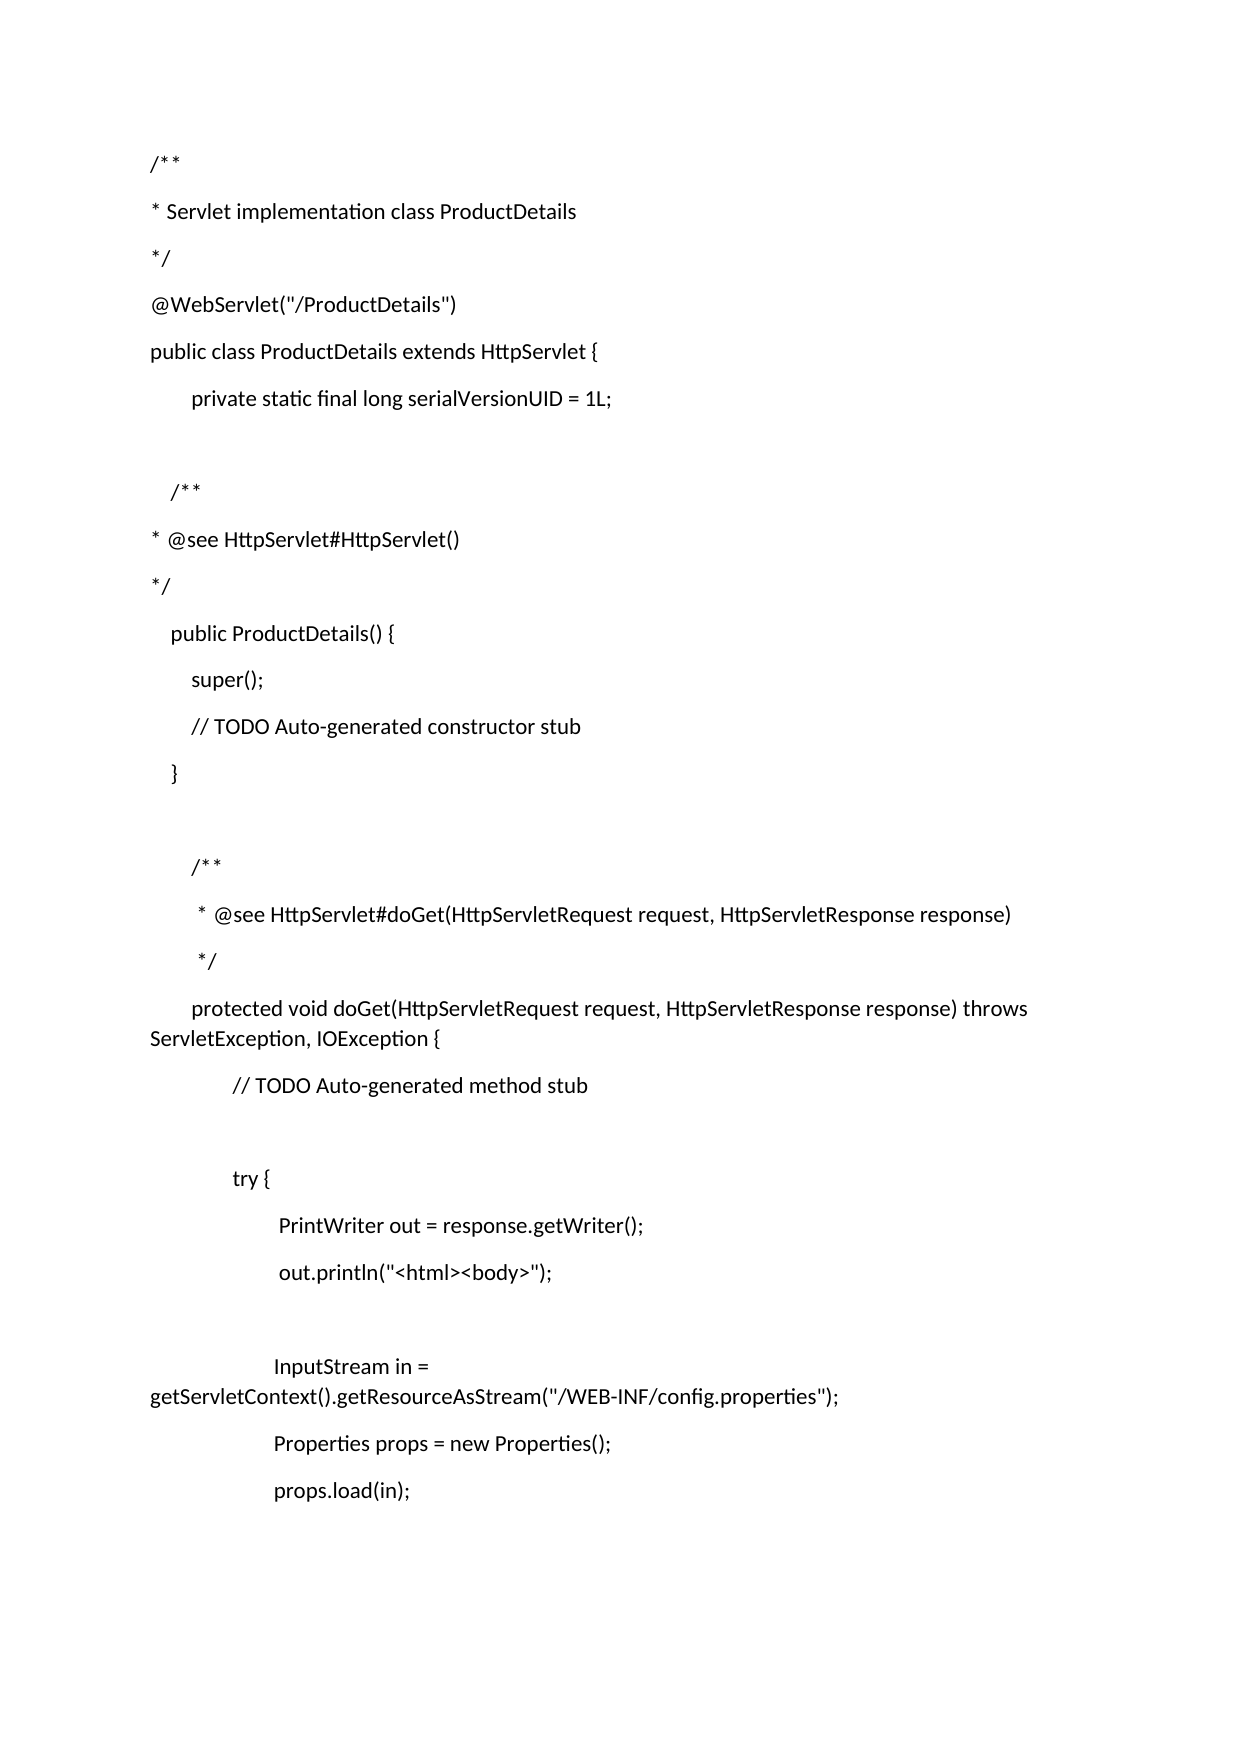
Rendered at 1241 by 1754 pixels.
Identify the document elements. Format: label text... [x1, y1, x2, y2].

text protected void doGet(HttpServletRequest request, HttpServletResponse response) throws ServletException, IOException { [150, 994, 1090, 1052]
text @WebServlet("/ProductDetails") [150, 291, 1090, 319]
text public ProductDetails() { [150, 619, 1090, 647]
text * Servlet implementation class ProductDetails [150, 197, 1090, 225]
text */ [150, 244, 1090, 272]
text PrintWriter out = response.getWriter(); [150, 1211, 1090, 1239]
text // TODO Auto-generated constructor stub [150, 712, 1090, 741]
text InputStream in = getServletContext().getResourceAsStream("/WEB-INF/config.properties"); [150, 1352, 1090, 1410]
text */ [150, 947, 1090, 975]
text /** [150, 478, 1090, 506]
text try { [150, 1164, 1090, 1193]
text Properties props = new Properties(); [150, 1429, 1090, 1457]
text */ [150, 572, 1090, 600]
text public class ProductDetails extends HttpServlet { [150, 337, 1090, 366]
text private static final long serialVersionUID = 1L; [150, 384, 1090, 412]
text props.load(in); [150, 1476, 1090, 1504]
text // TODO Auto-generated method stub [150, 1071, 1090, 1099]
text super(); [150, 666, 1090, 694]
text } [150, 759, 1090, 787]
text /** [150, 853, 1090, 881]
text out.println("<html><body>"); [150, 1258, 1090, 1286]
text * @see HttpServlet#HttpServlet() [150, 525, 1090, 553]
text * @see HttpServlet#doGet(HttpServletRequest request, HttpServletResponse response) [150, 900, 1090, 928]
text /** [150, 150, 1090, 178]
